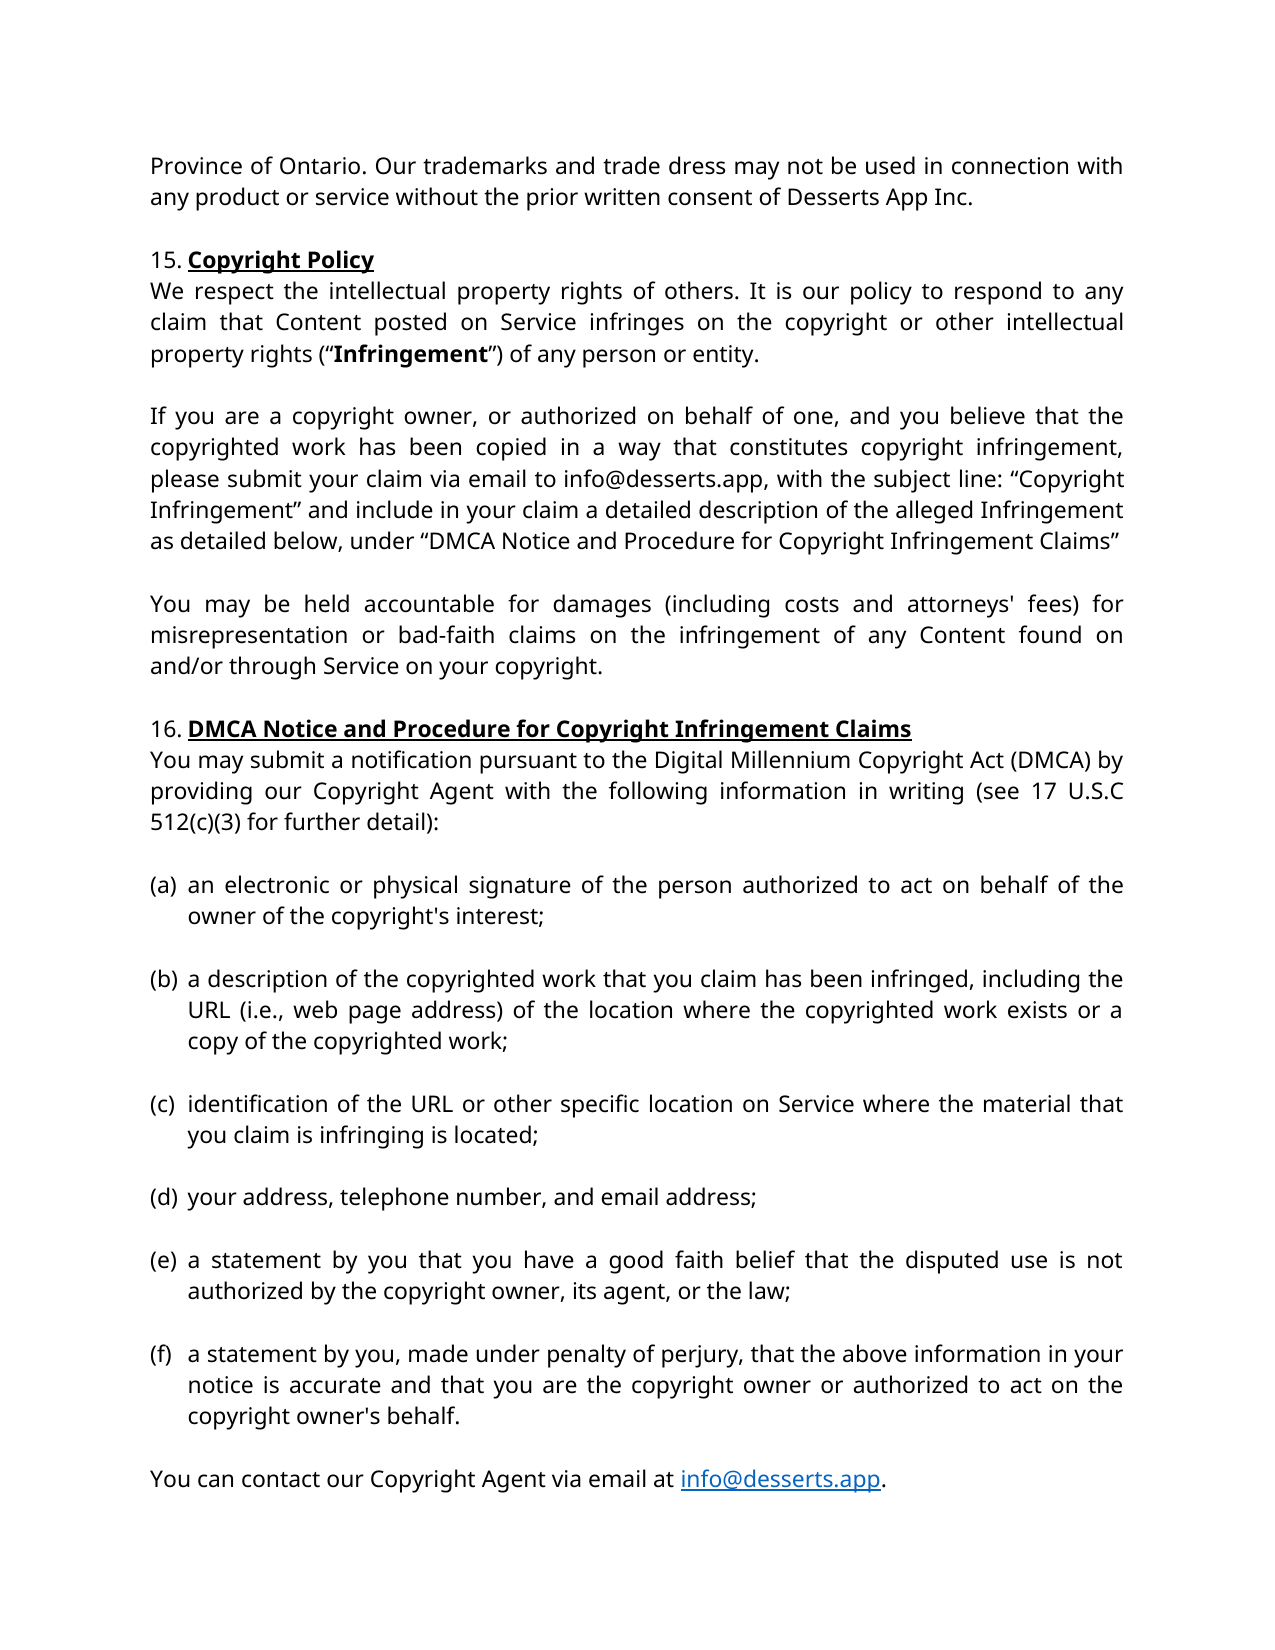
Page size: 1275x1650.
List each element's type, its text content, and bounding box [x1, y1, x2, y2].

text You may submit a notification pursuant to the Digital Millennium Copyright Act (DMCA) by providing our Copyright Agent with the following information in writing (see 17 U.S.C 512(c)(3) for further detail): [150, 744, 1125, 837]
text If you are a copyright owner, or authorized on behalf of one, and you believe that the copyrighted work has been copied in a way that constitutes copyright infringement, please submit your claim via email to info@desserts.app, with the subject line: “Copyright Infringement” and include in your claim a detailed description of the alleged Infringement as detailed below, under “DMCA Notice and Procedure for Copyright Infringement Claims” [150, 400, 1125, 556]
list an electronic or physical signature of the person authorized to act on behalf of the owner of the copyright's interest; [150, 869, 1125, 931]
list your address, telephone number, and email address; [150, 1181, 1125, 1212]
list identification of the URL or other specific location on Service where the material that you claim is infringing is located; [150, 1087, 1125, 1150]
list a statement by you that you have a good faith belief that the disputed use is not authorized by the copyright owner, its agent, or the law; [150, 1244, 1125, 1306]
text You may be held accountable for damages (including costs and attorneys' fees) for misrepresentation or bad-faith claims on the infringement of any Content found on and/or through Service on your copyright. [150, 587, 1125, 681]
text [150, 150, 1125, 212]
list DMCA Notice and Procedure for Copyright Infringement Claims [150, 712, 1125, 744]
list a description of the copyrighted work that you claim has been infringed, including the URL (i.e., web page address) of the location where the copyrighted work exists or a copy of the copyrighted work; [150, 962, 1125, 1056]
text You can contact our Copyright Agent via email at info@desserts.app. [150, 1462, 1125, 1494]
text We respect the intellectual property rights of others. It is our policy to respond to any claim that Content posted on Service infringes on the copyright or other intellectual property rights (“Infringement”) of any person or entity. [150, 275, 1125, 369]
list Copyright Policy [150, 244, 1125, 275]
list a statement by you, made under penalty of perjury, that the above information in your notice is accurate and that you are the copyright owner or authorized to act on the copyright owner's behalf. [150, 1337, 1125, 1431]
